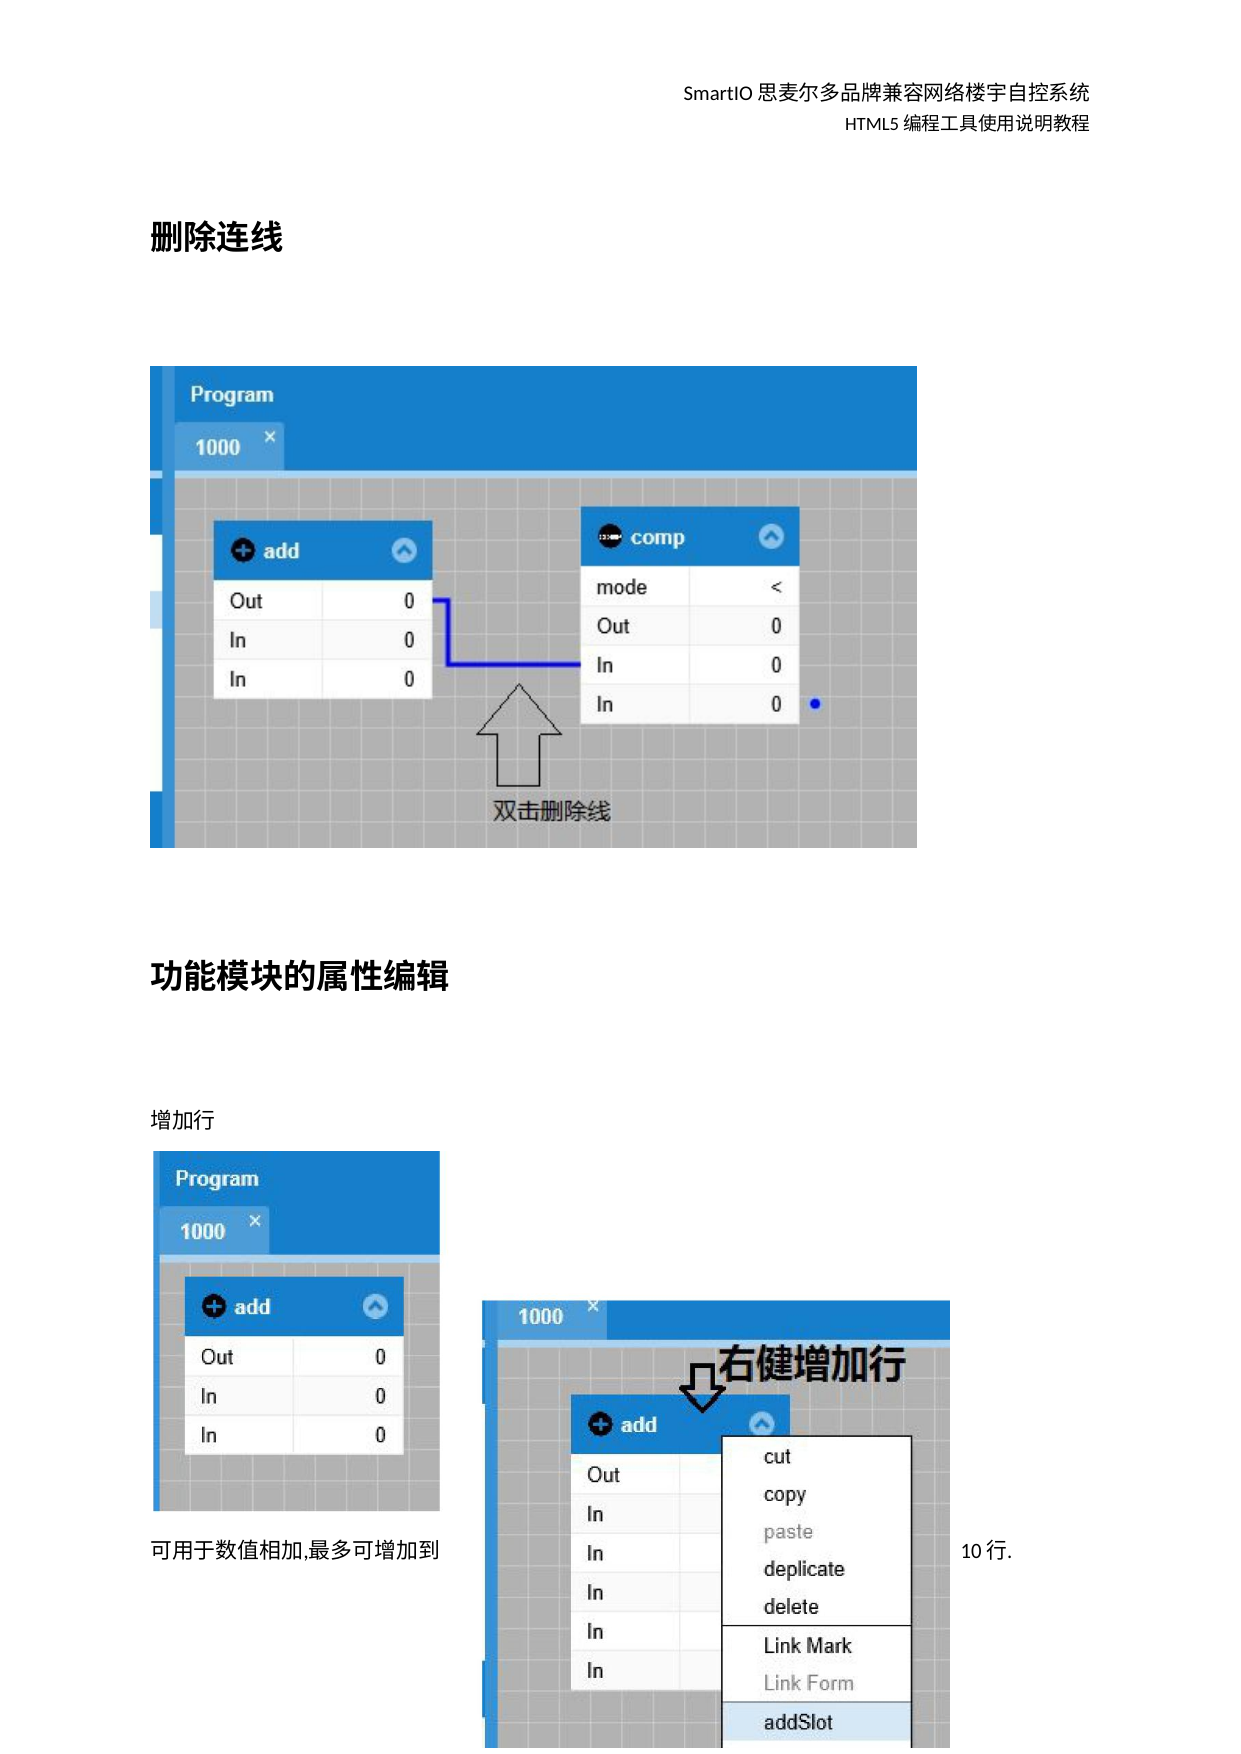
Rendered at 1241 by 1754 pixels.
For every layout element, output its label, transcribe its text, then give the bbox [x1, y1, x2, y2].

picture [153, 1151, 950, 1533]
subtitle 功能模块的属性编辑 [150, 949, 1090, 998]
text 增加行 [150, 1104, 1090, 1135]
table_header 10 行. [710, 1533, 1014, 1565]
table_header 可用于数值相加,最多可增加到 [150, 1533, 710, 1565]
picture [153, 1565, 950, 1748]
picture [150, 366, 917, 848]
subtitle 删除连线 [150, 211, 1090, 259]
